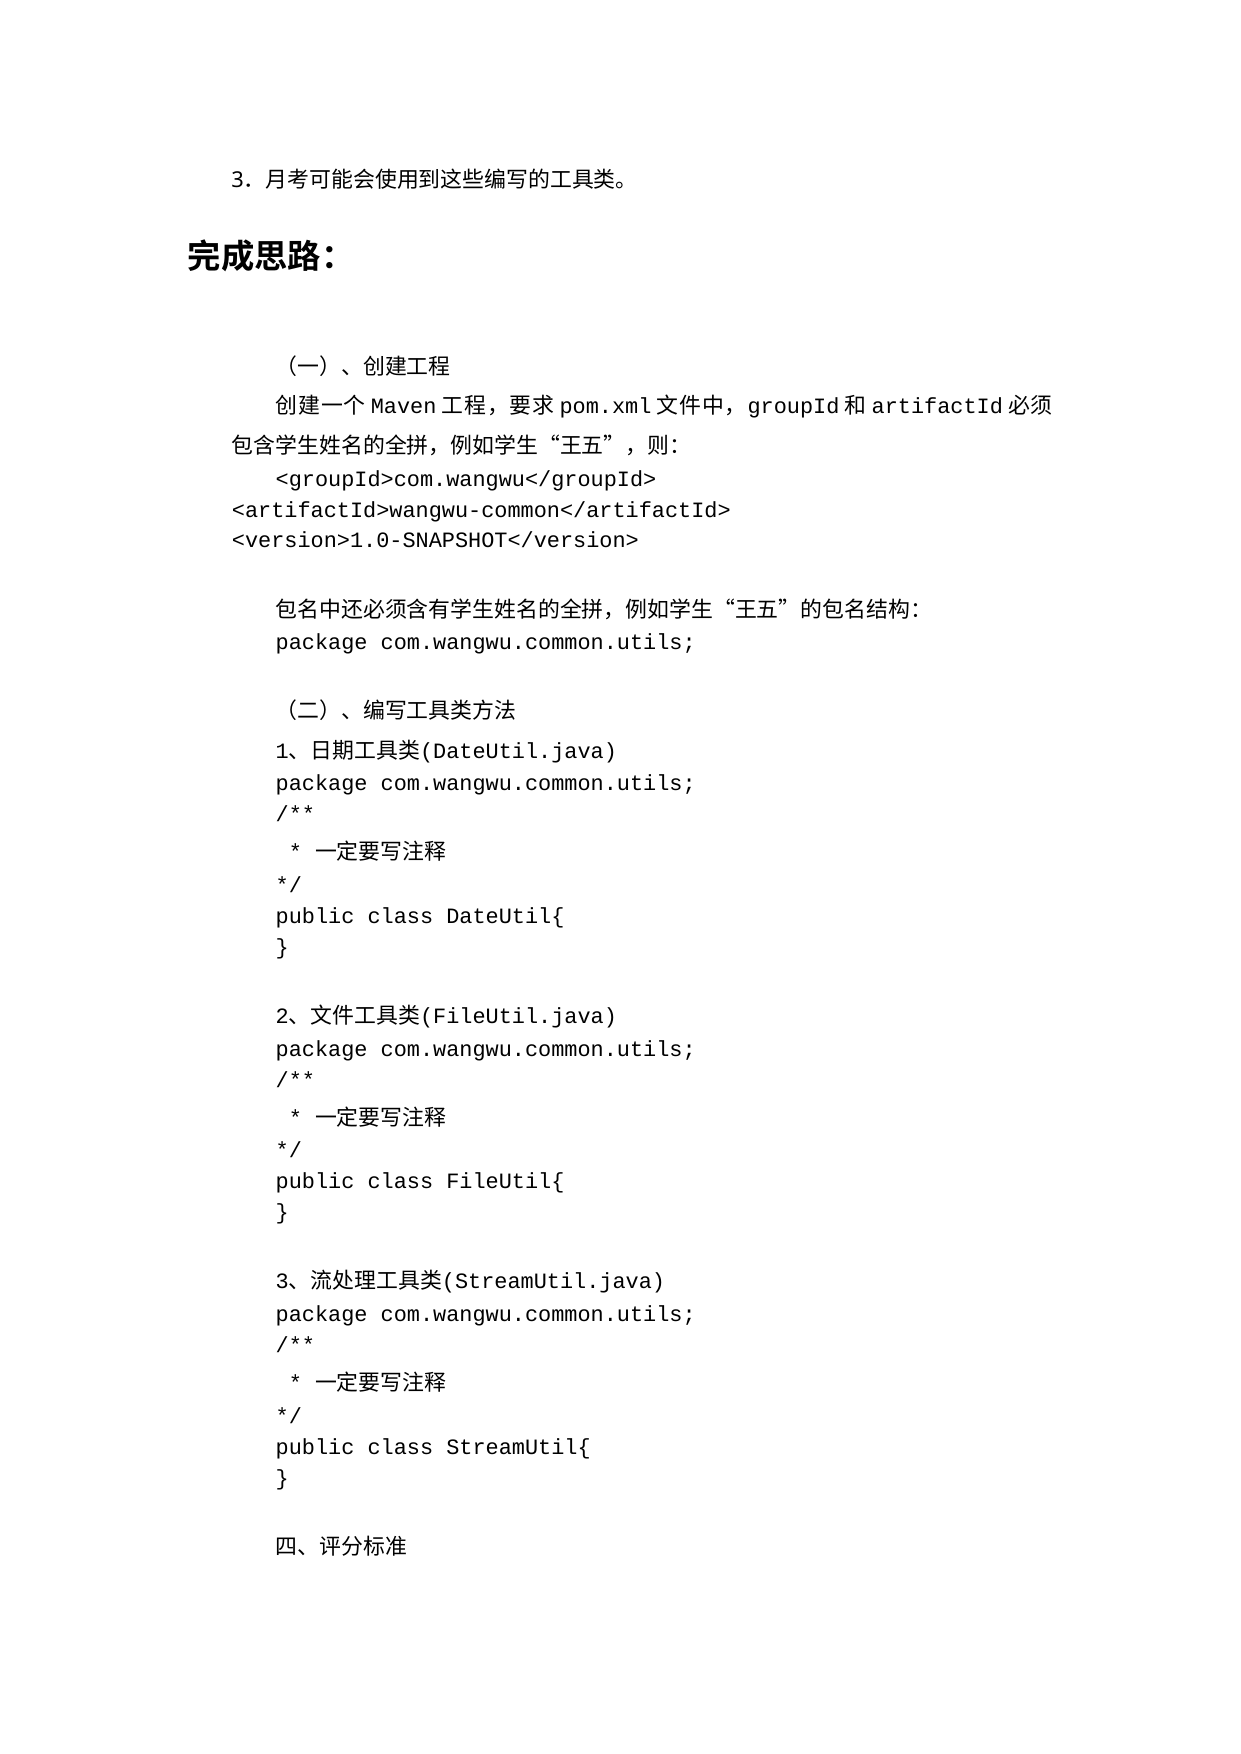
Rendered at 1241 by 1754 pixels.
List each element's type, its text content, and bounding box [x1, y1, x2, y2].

text } [232, 1467, 1053, 1492]
text 创建一个Maven工程，要求pom.xml文件中，groupId和artifactId必须包含学生姓名的全拼，例如学生“王五”，则： [232, 388, 1053, 460]
text } [232, 1202, 1053, 1226]
text */ [232, 874, 1053, 899]
text package com.wangwu.common.utils; [232, 1303, 1053, 1328]
text */ [232, 1405, 1053, 1430]
text package com.wangwu.common.utils; [232, 631, 1053, 656]
text public class StreamUtil{ [232, 1436, 1053, 1461]
text 1、日期工具类(DateUtil.java) [232, 733, 1053, 764]
text 2、文件工具类(FileUtil.java) [232, 998, 1053, 1030]
text public class DateUtil{ [232, 905, 1053, 930]
text /** [232, 1334, 1053, 1359]
list 月考可能会使用到这些编写的工具类。 [187, 162, 1053, 194]
text * 一定要写注释 [232, 1100, 1053, 1132]
text /** [232, 1069, 1053, 1094]
text 四、评分标准 [232, 1529, 1053, 1561]
text /** [232, 803, 1053, 828]
text 包名中还必须含有学生姓名的全拼，例如学生“王五”的包名结构： [232, 592, 1053, 623]
text <groupId>com.wangwu</groupId> <artifactId>wangwu-common</artifactId> <version>1.0-SNAPSHOT</version> [232, 468, 1053, 554]
text * 一定要写注释 [232, 834, 1053, 866]
text （二）、编写工具类方法 [232, 693, 1053, 725]
text } [232, 936, 1053, 961]
text 3、流处理工具类(StreamUtil.java) [232, 1263, 1053, 1295]
text package com.wangwu.common.utils; [232, 1038, 1053, 1063]
text public class FileUtil{ [232, 1171, 1053, 1195]
text * 一定要写注释 [232, 1365, 1053, 1397]
text （一）、创建工程 [232, 349, 1053, 380]
subtitle 完成思路： [187, 222, 1053, 287]
text package com.wangwu.common.utils; [232, 772, 1053, 797]
text */ [232, 1140, 1053, 1164]
